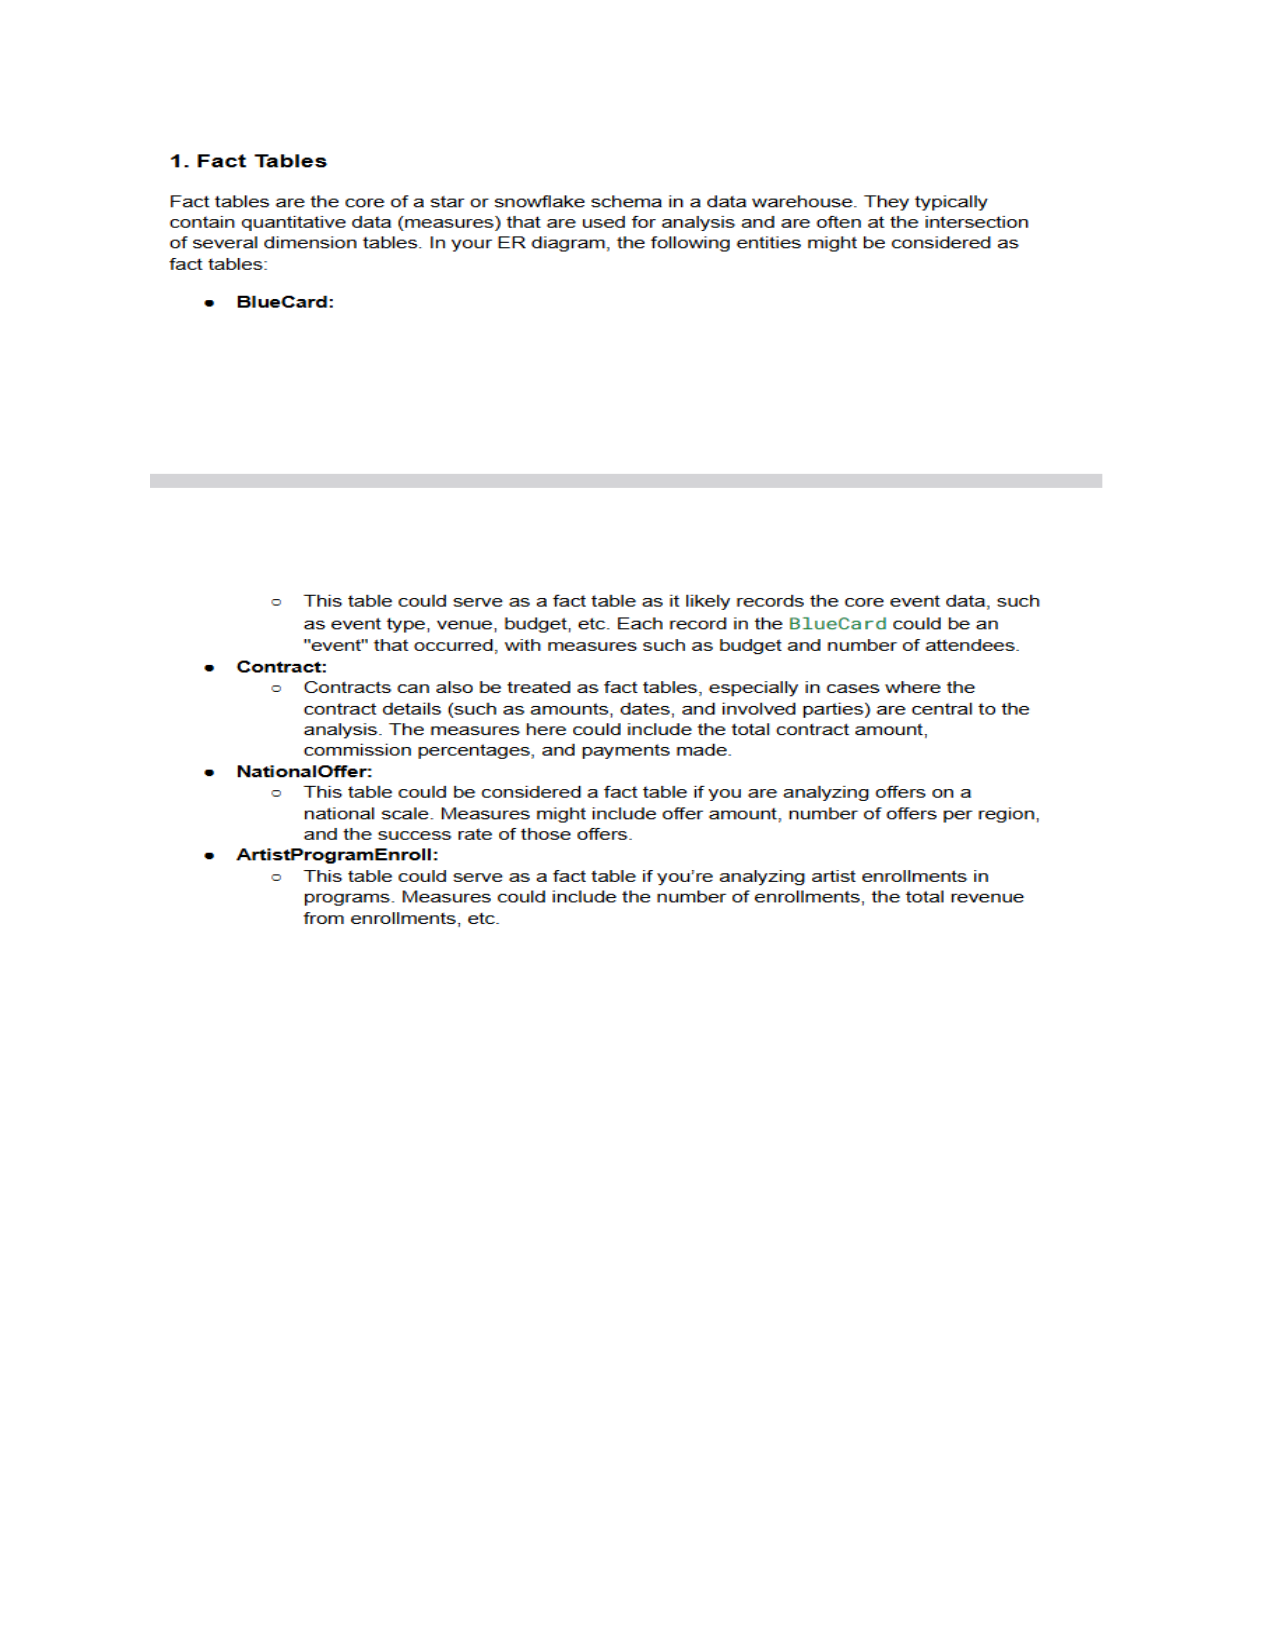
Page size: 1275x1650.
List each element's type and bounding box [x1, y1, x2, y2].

picture [150, 150, 1103, 937]
